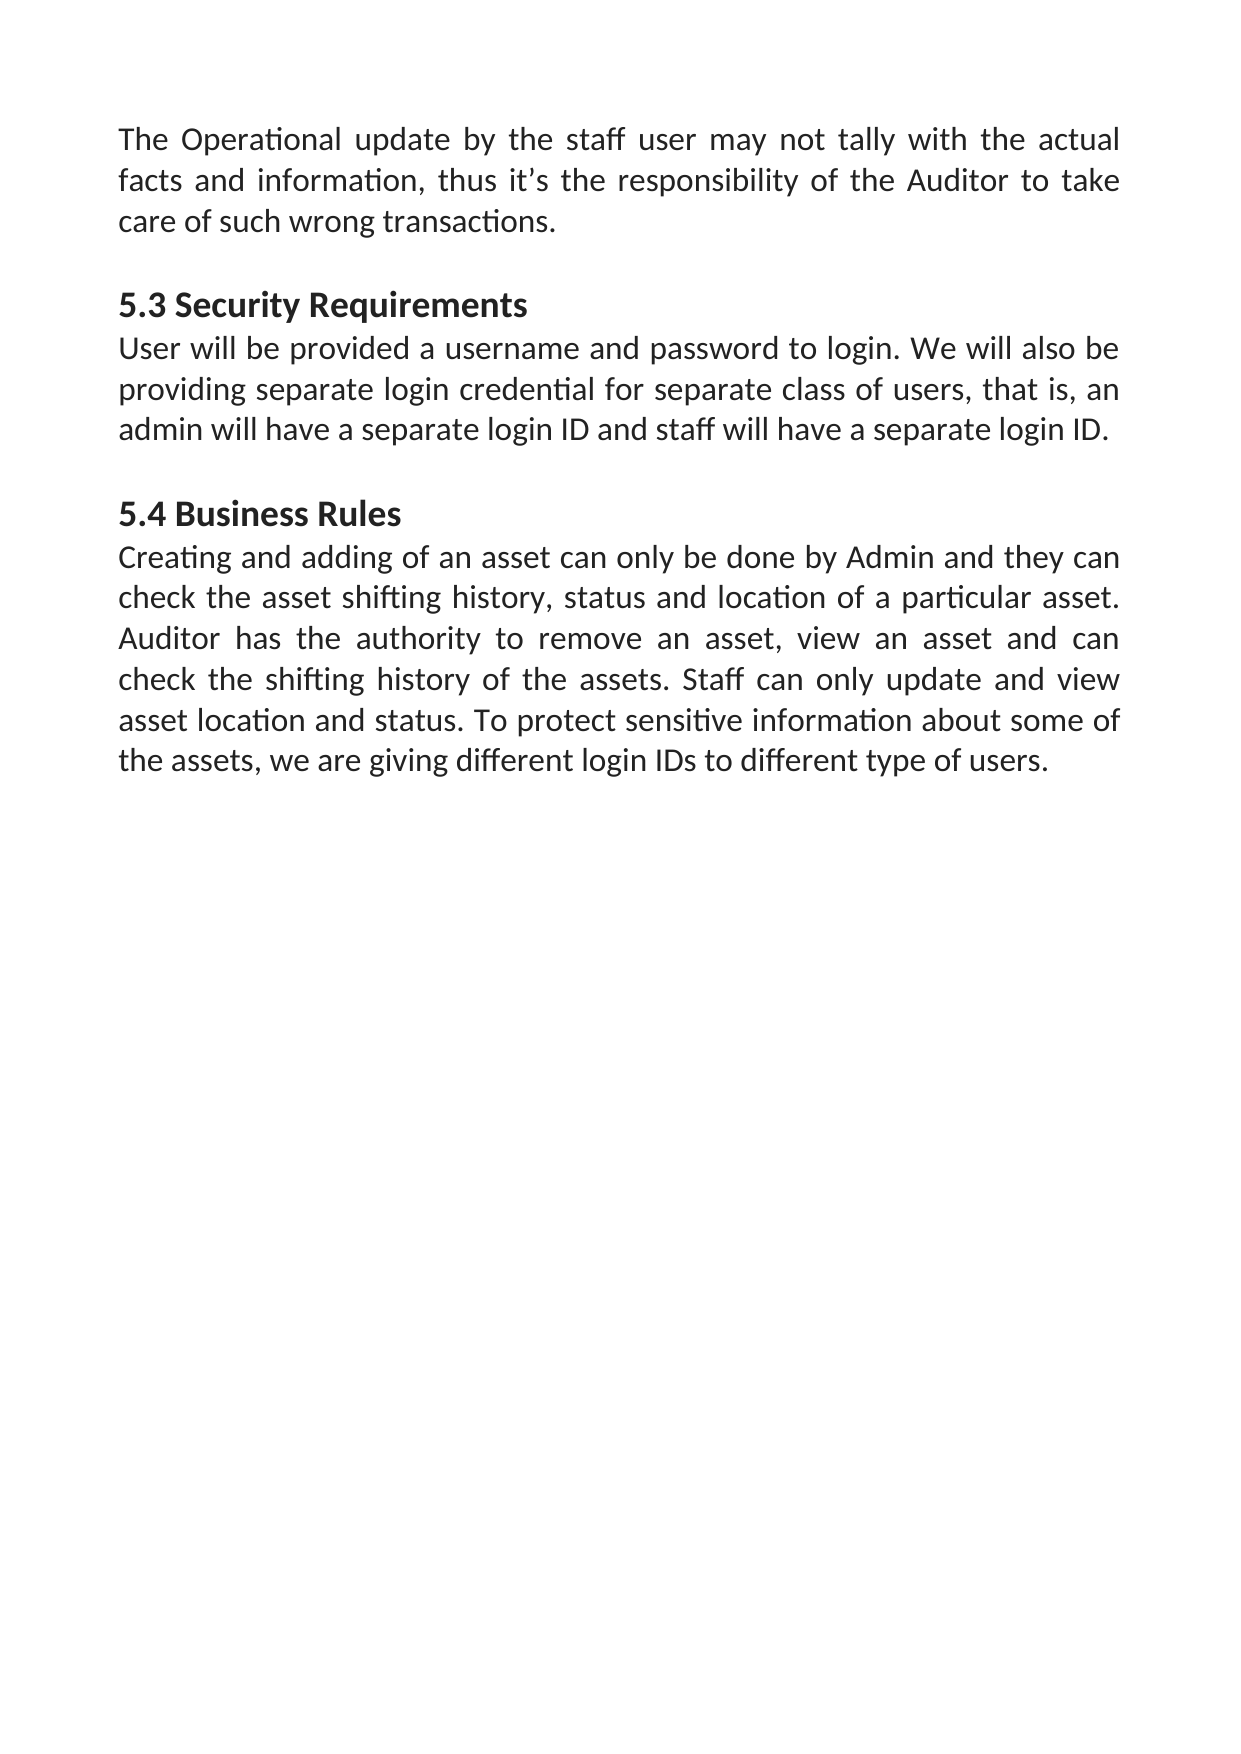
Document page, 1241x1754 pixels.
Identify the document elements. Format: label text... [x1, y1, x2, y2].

text 5.4 Business Rules [118, 490, 1122, 536]
text The Operational update by the staff user may not tally with the actual facts and information, thus it’s the responsibility of the Auditor to take care of such wrong transactions. [118, 118, 1122, 240]
text User will be provided a username and password to login. We will also be providing separate login credential for separate class of users, that is, an admin will have a separate login ID and staff will have a separate login ID. [118, 327, 1122, 449]
text Creating and adding of an asset can only be done by Admin and they can check the asset shifting history, status and location of a particular asset. Auditor has the authority to remove an asset, view an asset and can check the shifting history of the assets. Staff can only update and view asset location and status. To protect sensitive information about some of the assets, we are giving different login IDs to different type of users. [118, 536, 1122, 780]
text 5.3 Security Requirements [118, 281, 1122, 327]
